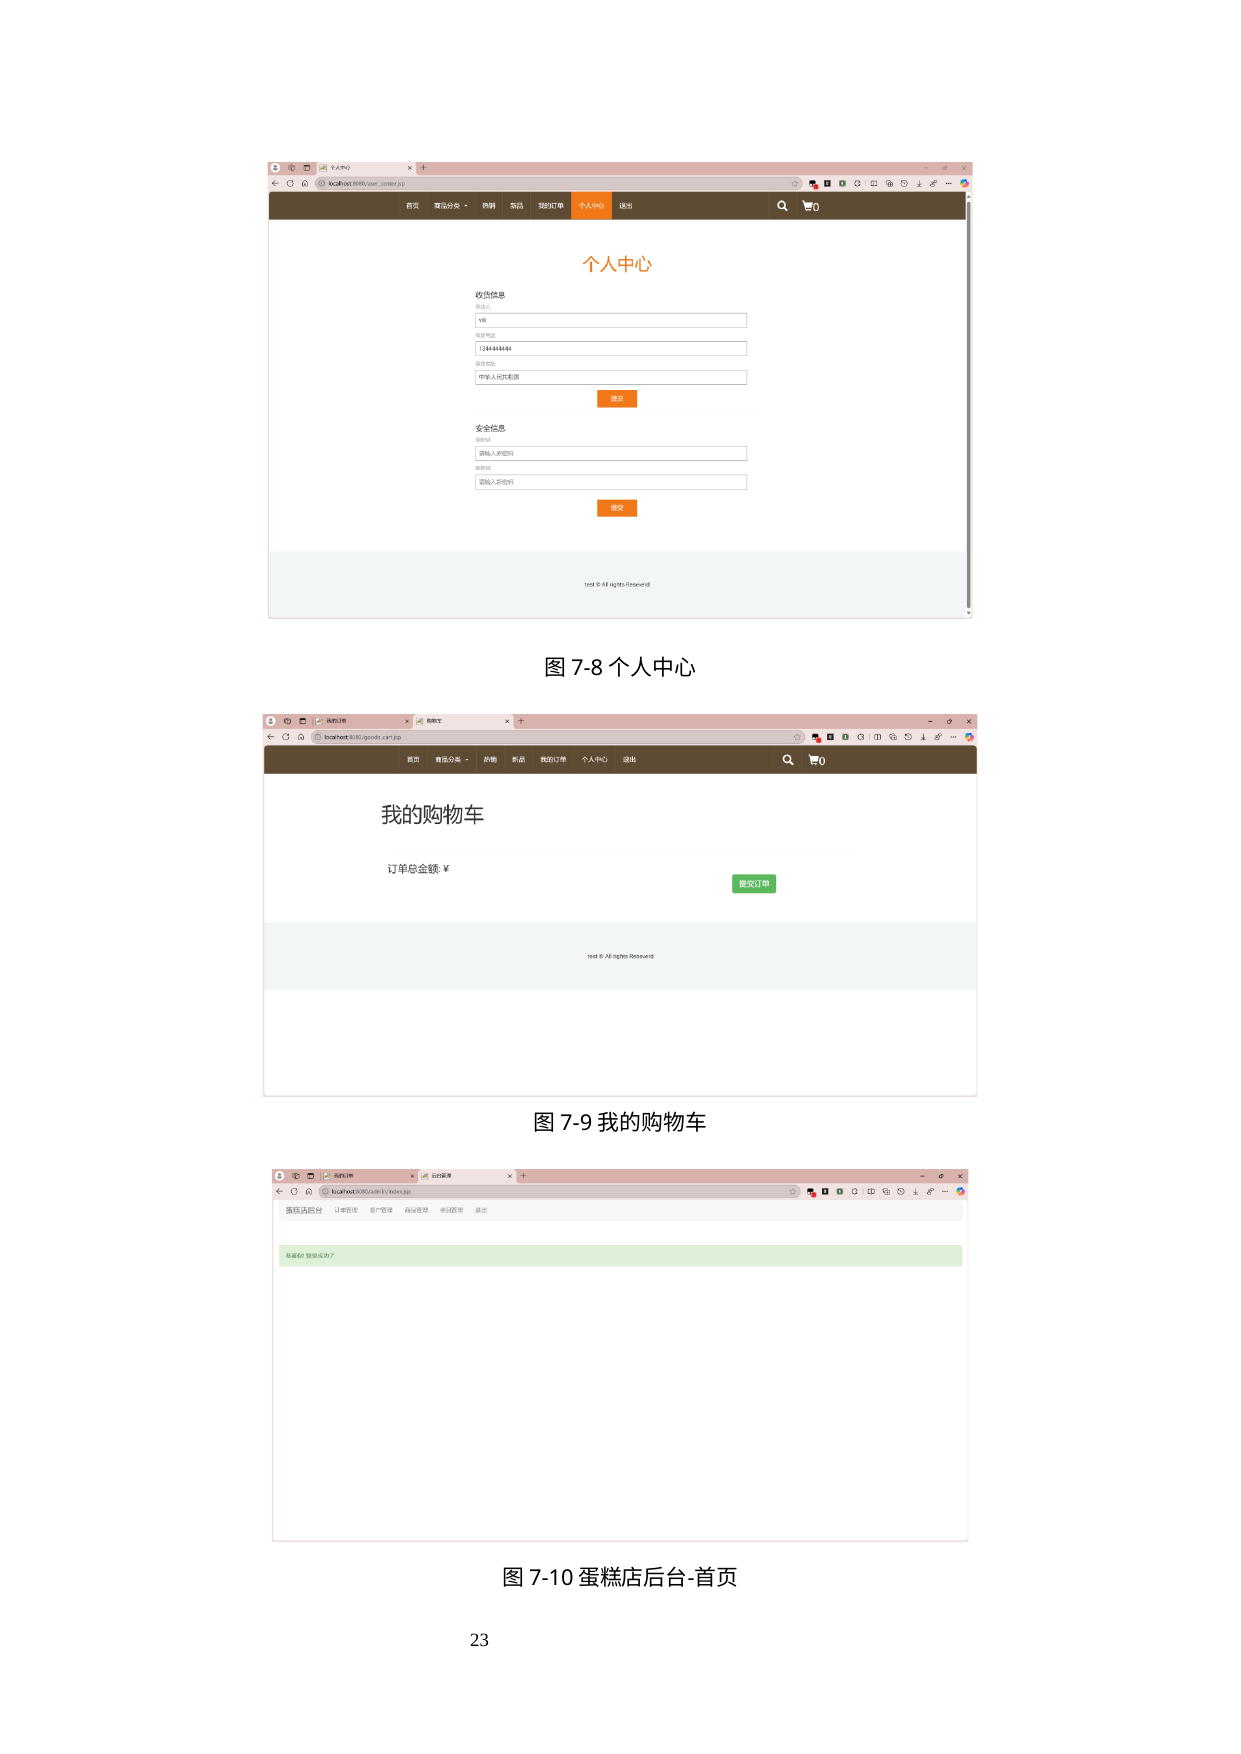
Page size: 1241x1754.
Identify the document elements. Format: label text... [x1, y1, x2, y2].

picture [267, 162, 973, 619]
picture [262, 714, 978, 1097]
text 图 7-9 我的购物车 [187, 1104, 1053, 1137]
picture [271, 1169, 969, 1542]
text 图 7-10蛋糕店后台-首页 [187, 1559, 1053, 1592]
text 图 7-8 个人中心 [187, 649, 1053, 682]
